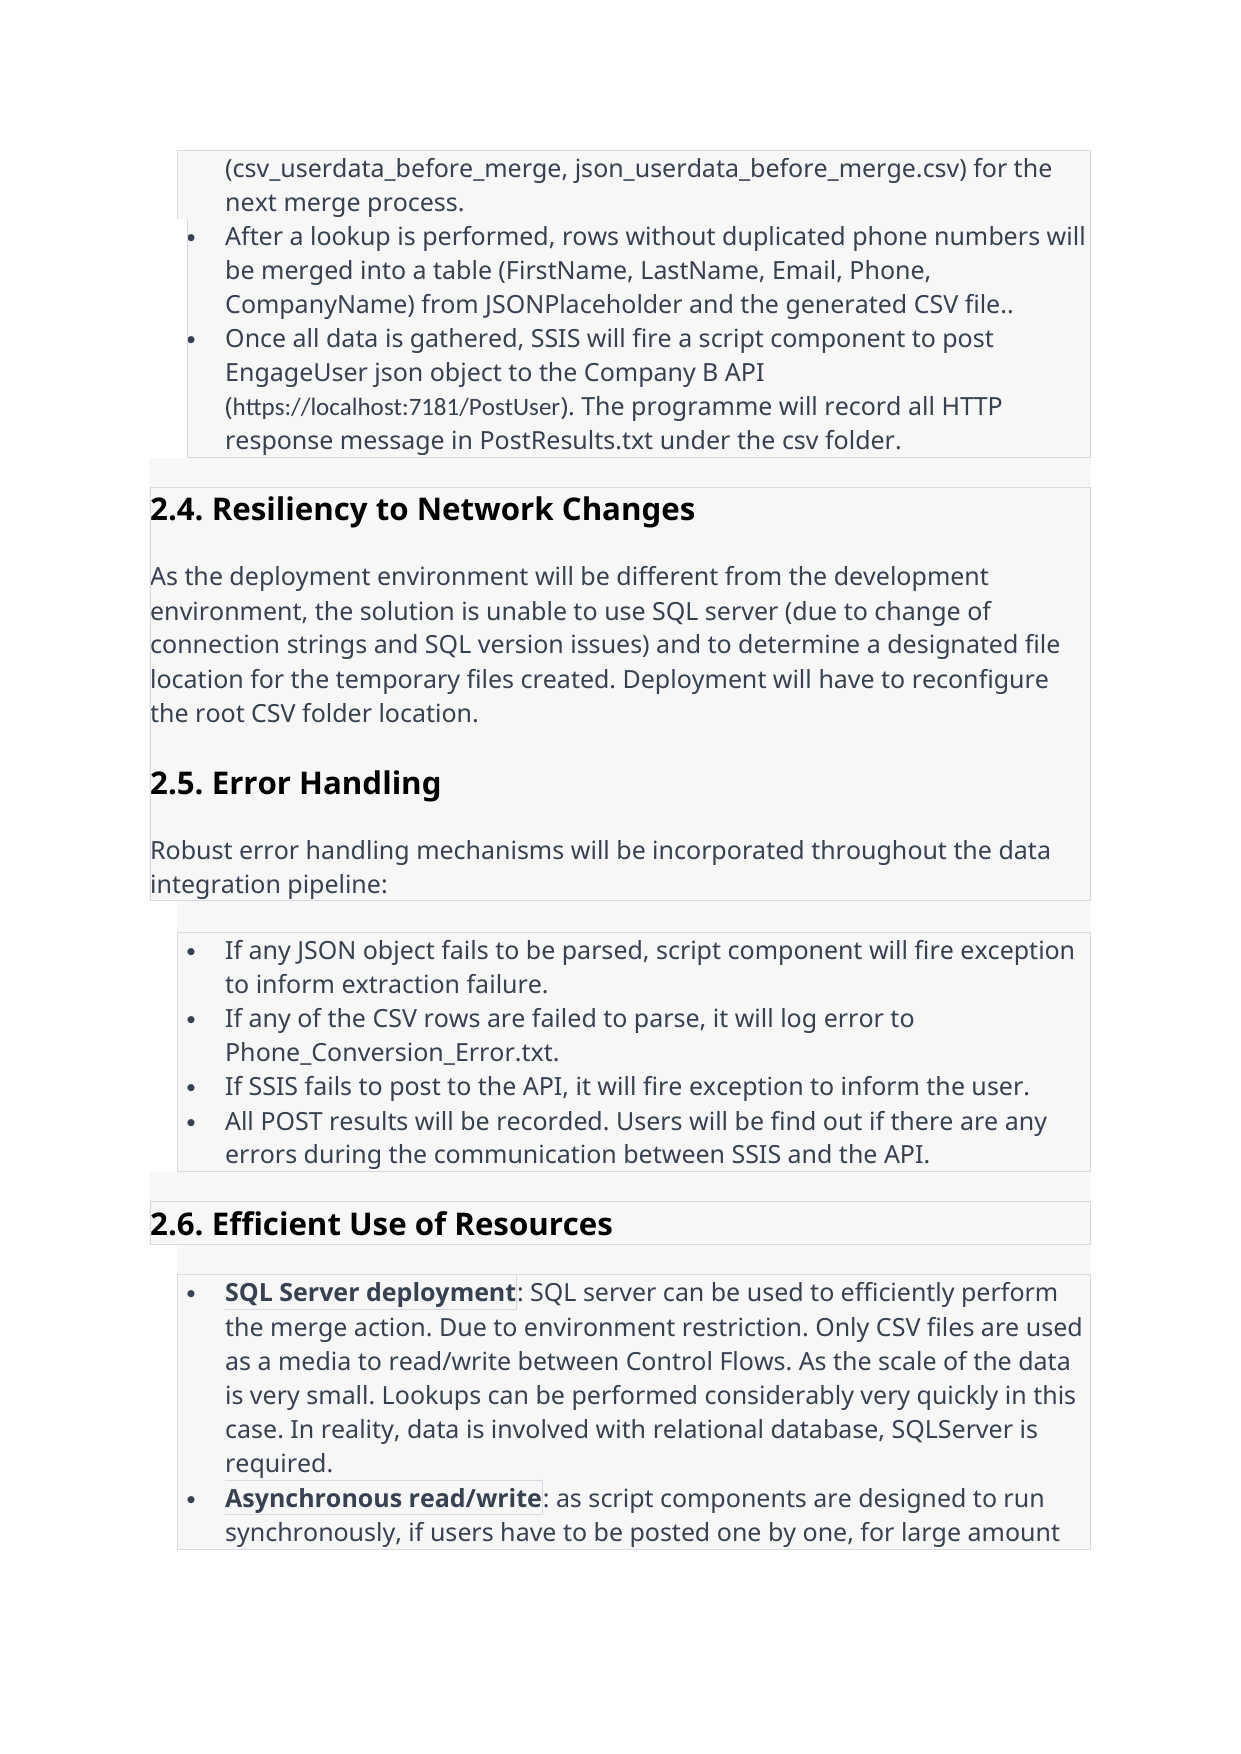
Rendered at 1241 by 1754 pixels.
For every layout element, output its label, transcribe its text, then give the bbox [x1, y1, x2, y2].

list After a lookup is performed, rows without duplicated phone numbers will be merged into a table (FirstName, LastName, Email, Phone, CompanyName) from JSONPlaceholder and the generated CSV file.. [187, 218, 1090, 320]
text As the deployment environment will be different from the development environment, the solution is unable to use SQL server (due to change of connection strings and SQL version issues) and to determine a designated file location for the temporary files created. Deployment will have to reconfigure the root CSV folder location. [151, 558, 1090, 729]
text 2.5. Error Handling [151, 760, 1090, 803]
text 2.6. Efficient Use of Resources [151, 1202, 1090, 1244]
text Robust error handling mechanisms will be incorporated throughout the data integration pipeline: [151, 832, 1090, 900]
list All POST results will be recorded. Users will be find out if there are any errors during the communication between SSIS and the API. [178, 1103, 1090, 1171]
list Once all data is gathered, SSIS will fire a script component to post EngageUser json object to the Company B API (https://localhost:7181/PostUser). The programme will record all HTTP response message in PostResults.txt under the csv folder. [188, 320, 1090, 457]
list If any of the CSV rows are failed to parse, it will log error to Phone_Conversion_Error.txt. [178, 1000, 1090, 1068]
text 2.4. Resiliency to Network Changes [151, 488, 1090, 530]
list If SSIS fails to post to the API, it will fire exception to inform the user. [178, 1068, 1090, 1103]
list If any JSON object fails to be parsed, script component will fire exception to inform extraction failure. [178, 933, 1090, 1000]
list SQL Server deployment: SQL server can be used to efficiently perform the merge action. Due to environment restriction. Only CSV files are used as a media to read/write between Control Flows. As the scale of the data is very small. Lookups can be performed considerably very quickly in this case. In reality, data is involved with relational database, SQLServer is required. [178, 1275, 1090, 1479]
